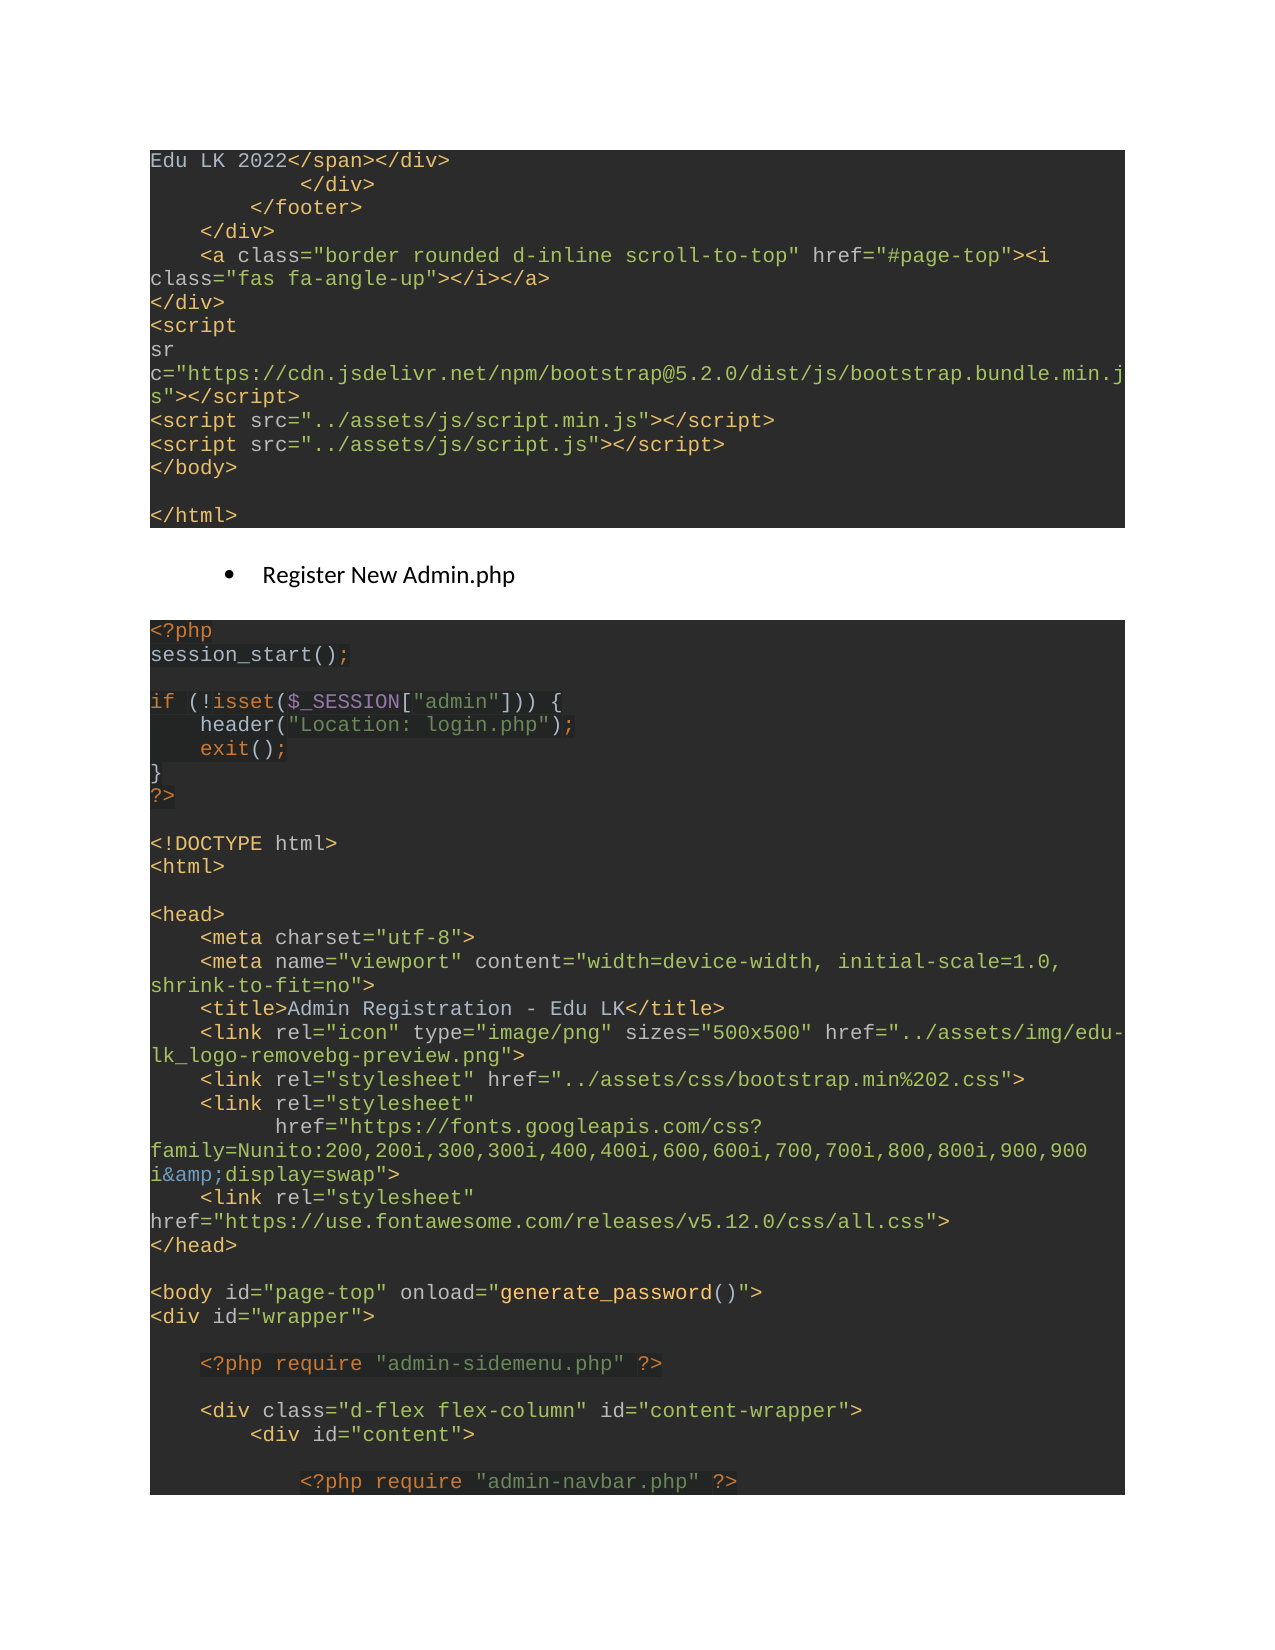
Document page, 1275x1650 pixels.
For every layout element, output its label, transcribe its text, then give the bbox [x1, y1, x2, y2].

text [150, 150, 1125, 528]
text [150, 620, 1125, 1495]
list Register New Admin.php [225, 559, 1125, 589]
